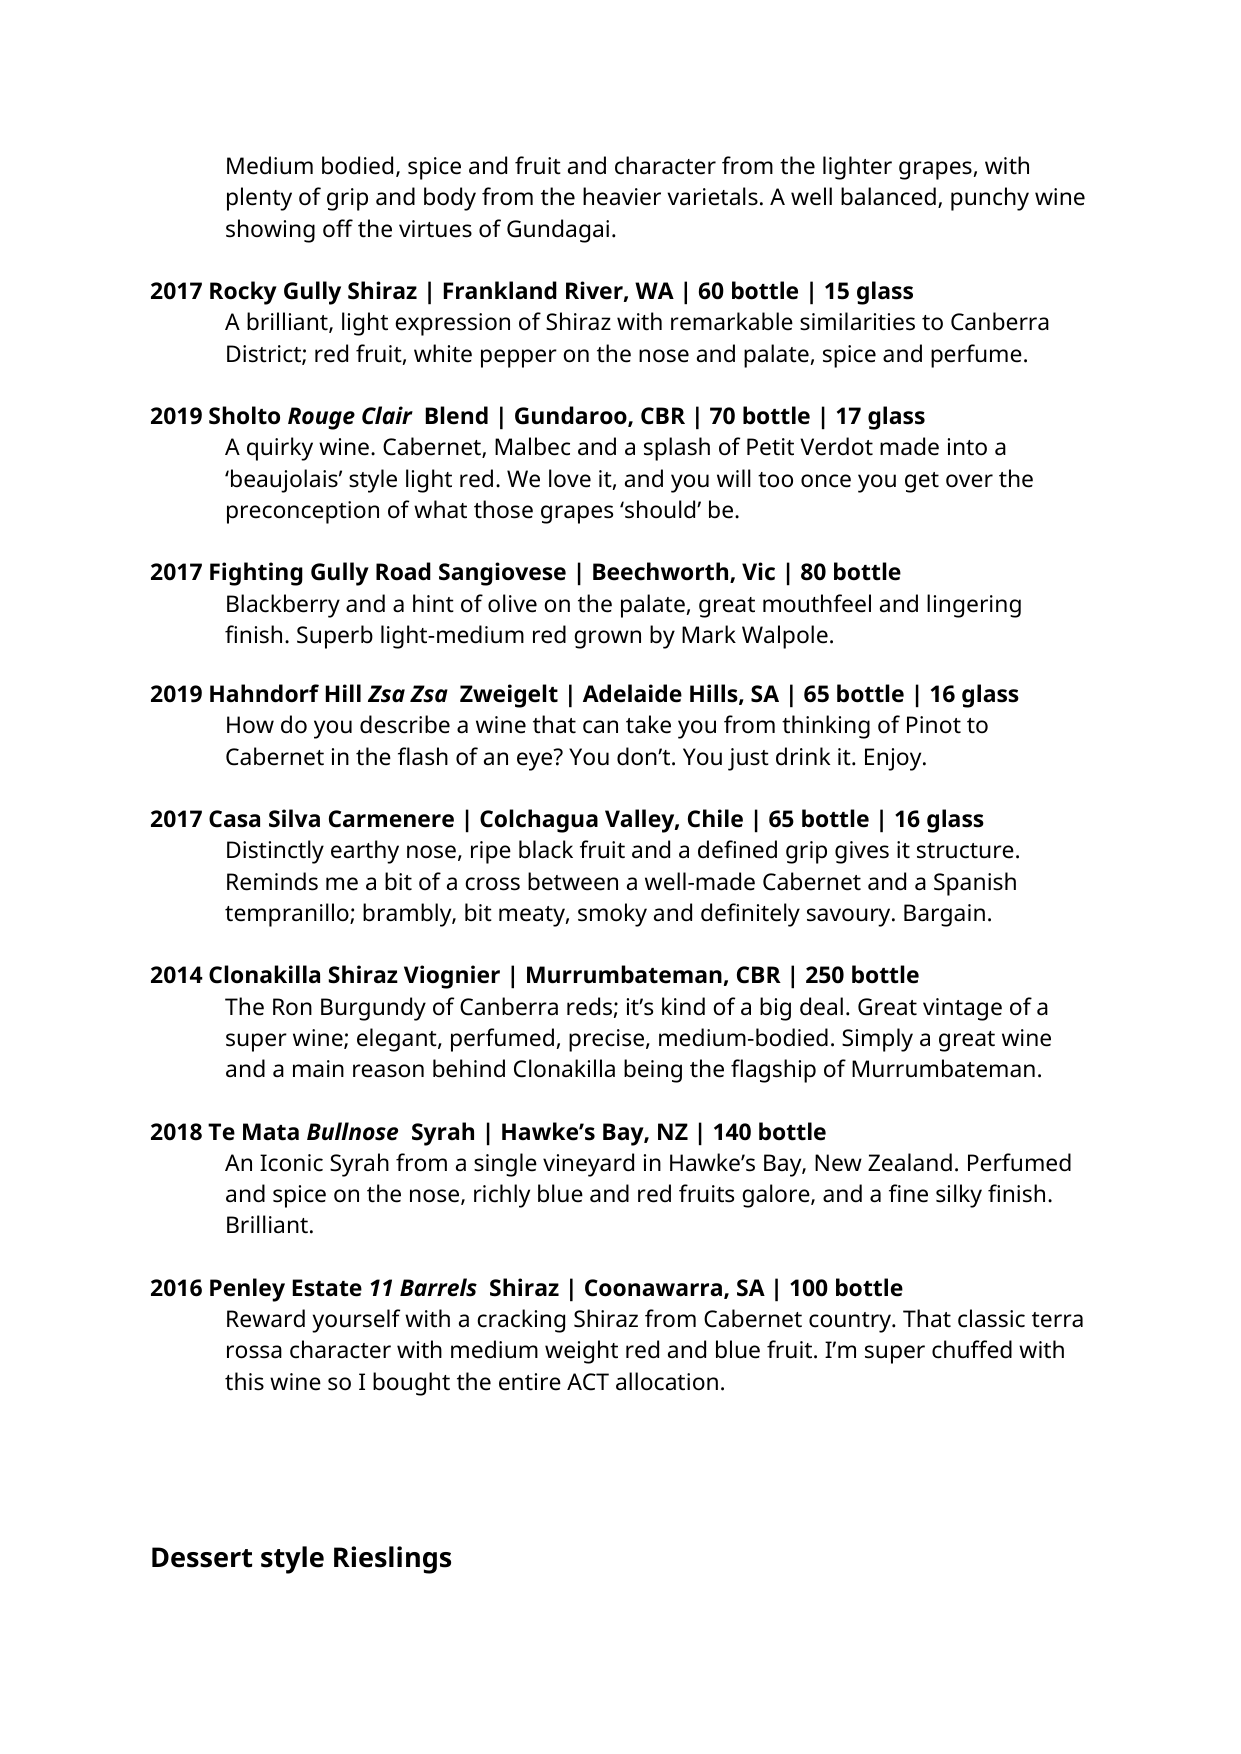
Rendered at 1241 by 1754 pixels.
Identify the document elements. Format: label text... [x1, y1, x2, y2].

text A quirky wine. Cabernet, Malbec and a splash of Petit Verdot made into a ‘beaujolais’ style light red. We love it, and you will too once you get over the preconception of what those grapes ‘should’ be. [225, 431, 1090, 525]
text Reward yourself with a cracking Shiraz from Cabernet country. That classic terra rossa character with medium weight red and blue fruit. I’m super chuffed with this wine so I bought the entire ACT allocation. [225, 1303, 1090, 1397]
text Dessert style Rieslings [150, 1539, 1090, 1576]
text Distinctly earthy nose, ripe black fruit and a defined grip gives it structure. Reminds me a bit of a cross between a well-made Cabernet and a Spanish tempranillo; brambly, bit meaty, smoky and definitely savoury. Bargain. [225, 834, 1090, 928]
text A brilliant, light expression of Shiraz with remarkable similarities to Canberra District; red fruit, white pepper on the nose and palate, spice and perfume. [225, 306, 1090, 369]
text 2017 Rocky Gully Shiraz | Frankland River, WA | 60 bottle | 15 glass [150, 275, 1090, 306]
text 2018 Te Mata Bullnose Syrah | Hawke’s Bay, NZ | 140 bottle [150, 1116, 1090, 1147]
text 2014 Clonakilla Shiraz Viognier | Murrumbateman, CBR | 250 bottle [150, 959, 1090, 991]
text How do you describe a wine that can take you from thinking of Pinot to Cabernet in the flash of an eye? You don’t. You just drink it. Enjoy. [225, 709, 1090, 772]
text 2019 Sholto Rouge Clair Blend | Gundaroo, CBR | 70 bottle | 17 glass [150, 400, 1090, 431]
text 2016 Penley Estate 11 Barrels Shiraz | Coonawarra, SA | 100 bottle [150, 1272, 1090, 1303]
text An Iconic Syrah from a single vineyard in Hawke’s Bay, New Zealand. Perfumed and spice on the nose, richly blue and red fruits galore, and a fine silky finish. Brilliant. [225, 1147, 1090, 1241]
text Blackberry and a hint of olive on the palate, great mouthfeel and lingering finish. Superb light-medium red grown by Mark Walpole. [225, 587, 1090, 650]
text The Ron Burgundy of Canberra reds; it’s kind of a big deal. Great vintage of a super wine; elegant, perfumed, precise, medium-bodied. Simply a great wine and a main reason behind Clonakilla being the flagship of Murrumbateman. [225, 991, 1090, 1084]
text 2017 Fighting Gully Road Sangiovese | Beechworth, Vic | 80 bottle [150, 556, 1090, 587]
text 2017 Casa Silva Carmenere | Colchagua Valley, Chile | 65 bottle | 16 glass [150, 803, 1090, 834]
text Medium bodied, spice and fruit and character from the lighter grapes, with plenty of grip and body from the heavier varietals. A well balanced, punchy wine showing off the virtues of Gundagai. [225, 150, 1090, 244]
text 2019 Hahndorf Hill Zsa Zsa Zweigelt | Adelaide Hills, SA | 65 bottle | 16 glass [150, 678, 1090, 709]
